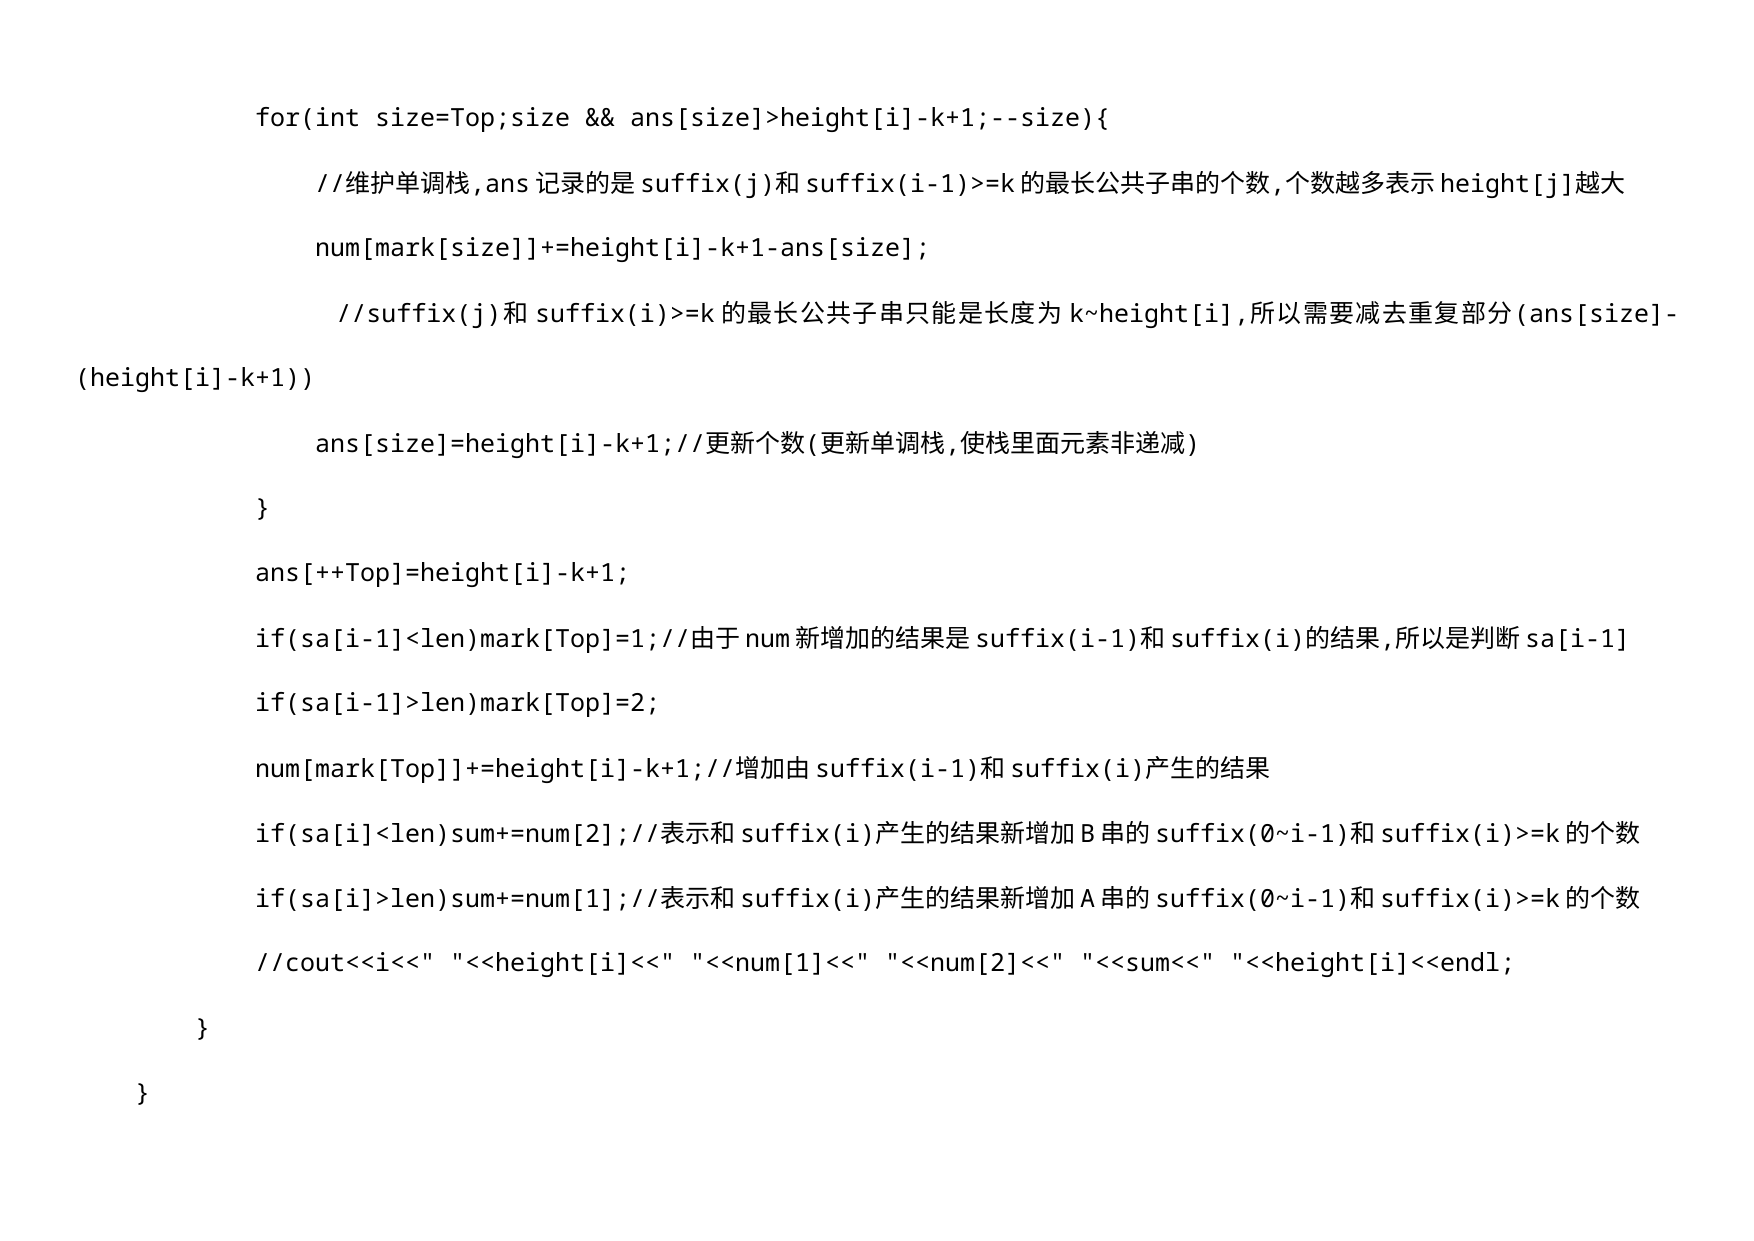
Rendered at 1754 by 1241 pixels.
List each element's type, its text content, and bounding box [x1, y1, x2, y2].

text } [75, 994, 1679, 1059]
text if(sa[i-1]>len)mark[Top]=2; [75, 669, 1679, 734]
text if(sa[i]>len)sum+=num[1];//表示和suffix(i)产生的结果新增加A串的suffix(0~i-1)和suffix(i)>=k的个数 [75, 864, 1679, 929]
text for(int size=Top;size && ans[size]>height[i]-k+1;--size){ [75, 84, 1679, 149]
text if(sa[i-1]<len)mark[Top]=1;//由于num新增加的结果是suffix(i-1)和suffix(i)的结果,所以是判断sa[i-1] [75, 604, 1679, 669]
text //cout<<i<<" "<<height[i]<<" "<<num[1]<<" "<<num[2]<<" "<<sum<<" "<<height[i]<<endl; [75, 929, 1679, 994]
text //维护单调栈,ans记录的是suffix(j)和suffix(i-1)>=k的最长公共子串的个数,个数越多表示height[j]越大 [75, 149, 1679, 214]
text ans[size]=height[i]-k+1;//更新个数(更新单调栈,使栈里面元素非递减) [75, 409, 1679, 474]
text num[mark[Top]]+=height[i]-k+1;//增加由suffix(i-1)和suffix(i)产生的结果 [75, 734, 1679, 799]
text } [75, 474, 1679, 539]
text } [75, 1059, 1679, 1124]
text if(sa[i]<len)sum+=num[2];//表示和suffix(i)产生的结果新增加B串的suffix(0~i-1)和suffix(i)>=k的个数 [75, 799, 1679, 864]
text //suffix(j)和suffix(i)>=k的最长公共子串只能是长度为k~height[i],所以需要减去重复部分(ans[size]-(height[i]-k+1)) [75, 279, 1679, 409]
text ans[++Top]=height[i]-k+1; [75, 539, 1679, 604]
text num[mark[size]]+=height[i]-k+1-ans[size]; [75, 214, 1679, 279]
